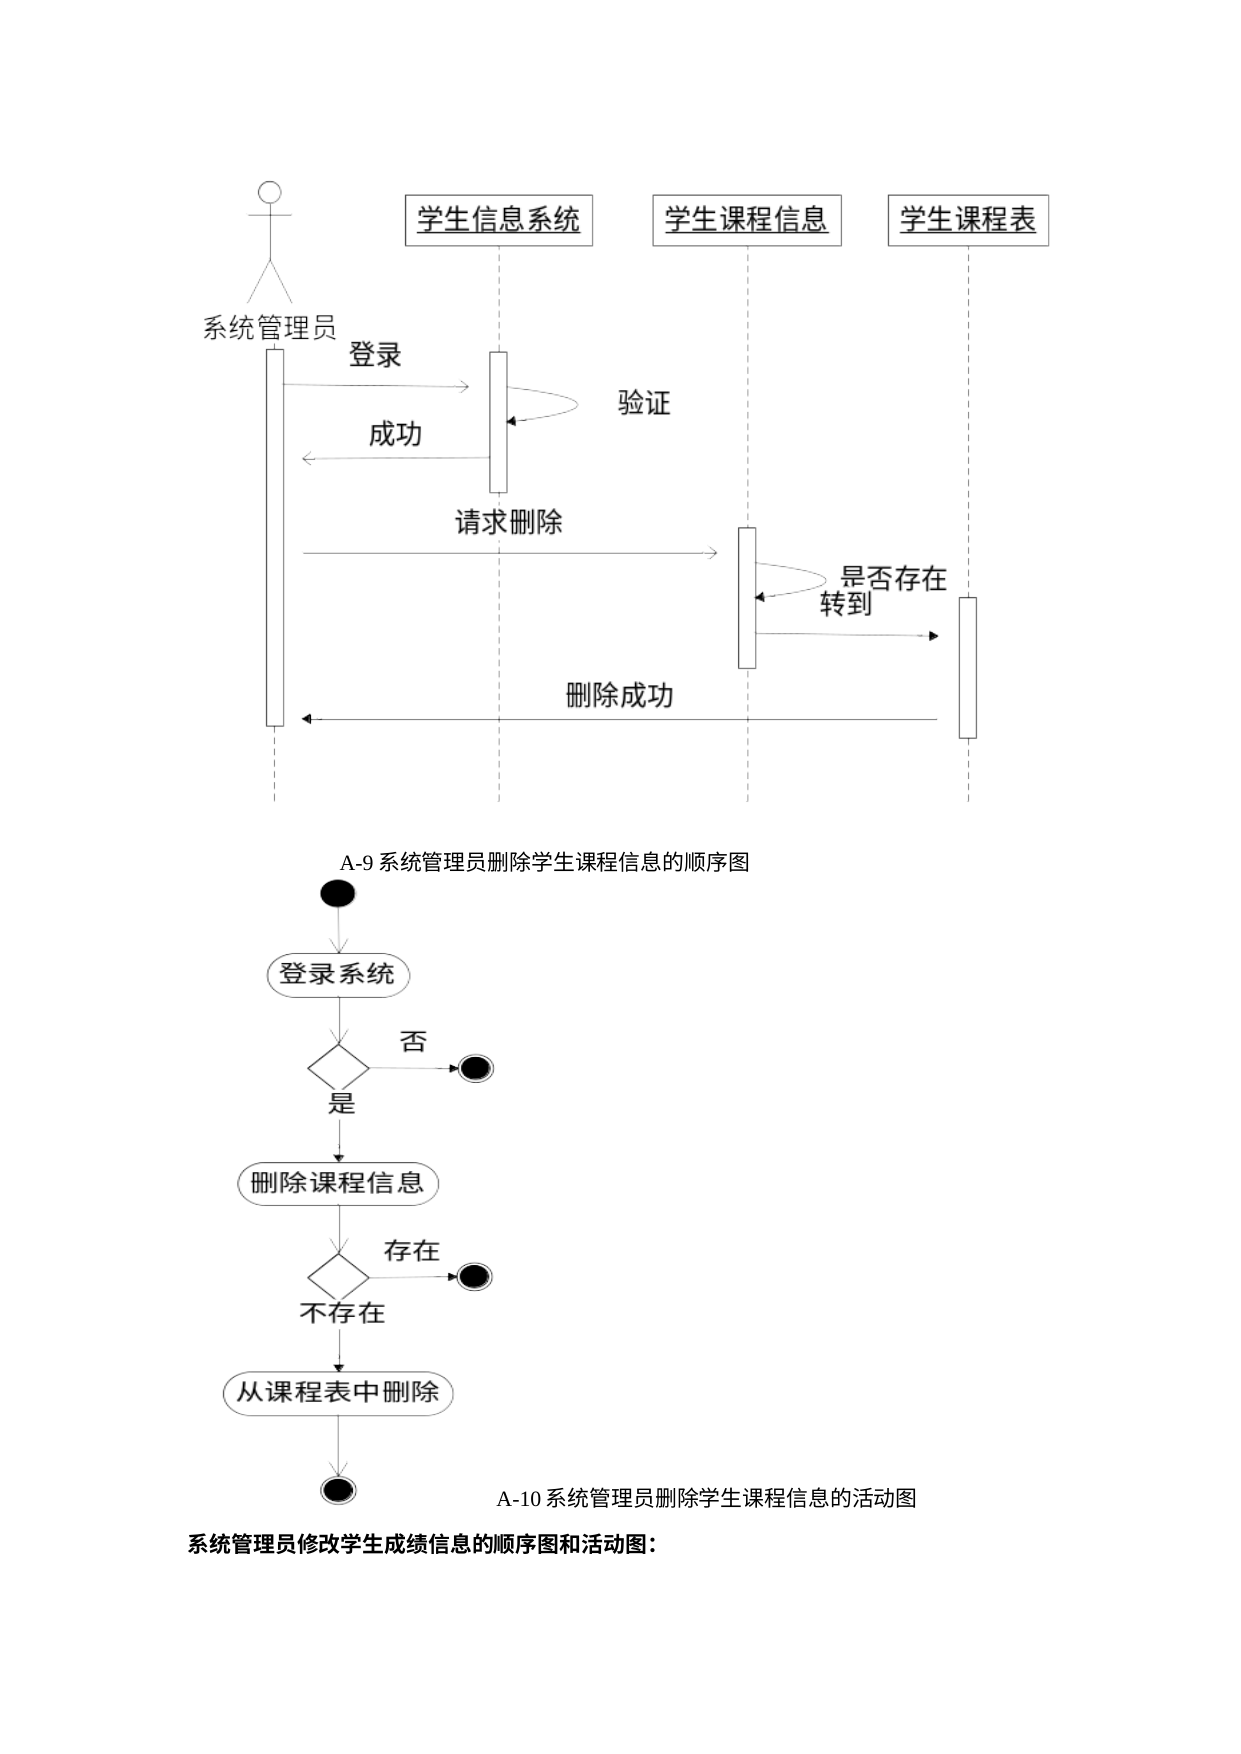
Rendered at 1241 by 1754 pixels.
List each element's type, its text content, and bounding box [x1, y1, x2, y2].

text A-10系统管理员删除学生课程信息的活动图 [187, 877, 1053, 1527]
text A-9系统管理员删除学生课程信息的顺序图 [187, 844, 1053, 877]
text 系统管理员修改学生成绩信息的顺序图和活动图： [187, 1527, 1053, 1559]
